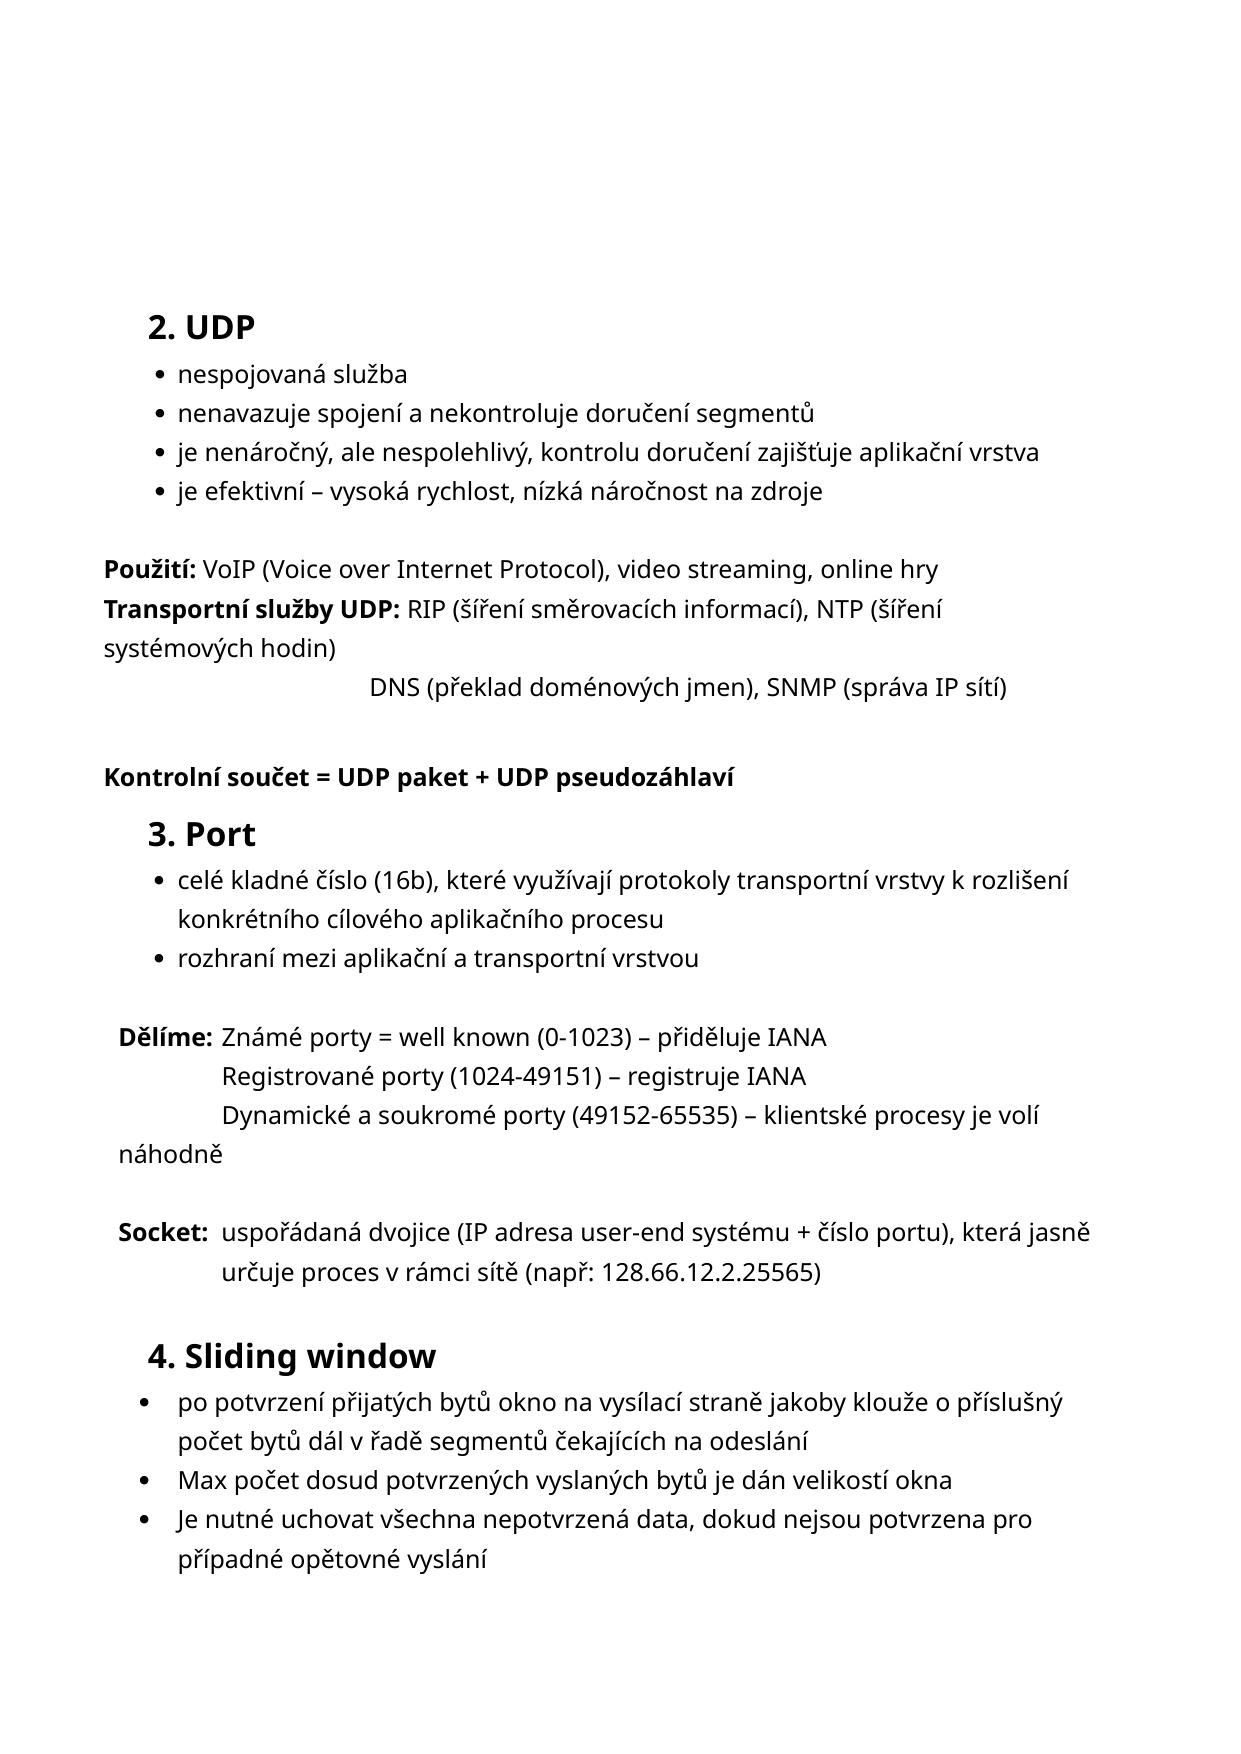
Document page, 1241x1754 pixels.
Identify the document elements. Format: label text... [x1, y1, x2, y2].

list po potvrzení přijatých bytů okno na vysílací straně jakoby klouže o příslušný počet bytů dál v řadě segmentů čekajících na odeslání [140, 1385, 1093, 1458]
list nespojovaná služba [156, 356, 1093, 390]
text 2. UDP [148, 304, 1093, 349]
list je nenáročný, ale nespolehlivý, kontrolu doručení zajišťuje aplikační vrstva [156, 435, 1093, 469]
text 3. Port [148, 810, 1093, 856]
text DNS (překlad doménových jmen), SNMP (správa IP sítí) [369, 670, 1093, 704]
list nenavazuje spojení a nekontroluje doručení segmentů [156, 396, 1093, 429]
text Použití: VoIP (Voice over Internet Protocol), video streaming, online hry [103, 552, 1093, 586]
list Max počet dosud potvrzených vyslaných bytů je dán velikostí okna [140, 1463, 1093, 1497]
list rozhraní mezi aplikační a transportní vrstvou [154, 941, 1093, 975]
text Kontrolní součet = UDP paket + UDP pseudozáhlaví [103, 759, 1093, 794]
list Je nutné uchovat všechna nepotvrzená data, dokud nejsou potvrzena pro případné opětovné vyslání [140, 1502, 1093, 1575]
list Socket: uspořádaná dvojice (IP adresa user-end systému + číslo portu), která jasně určuje proces v rámci sítě (např: 128.66.12.2.25565) [118, 1215, 1093, 1288]
list Registrované porty (1024-49151) – registruje IANA [118, 1058, 1093, 1092]
text 4. Sliding window [148, 1332, 1093, 1378]
list celé kladné číslo (16b), které využívají protokoly transportní vrstvy k rozlišení konkrétního cílového aplikačního procesu [154, 862, 1093, 936]
list je efektivní – vysoká rychlost, nízká náročnost na zdroje [156, 474, 1093, 508]
text Transportní služby UDP: RIP (šíření směrovacích informací), NTP (šíření systémových hodin) [103, 591, 1093, 664]
list Dynamické a soukromé porty (49152-65535) – klientské procesy je volí náhodně [118, 1097, 1093, 1171]
list Dělíme: Známé porty = well known (0-1023) – přiděluje IANA [118, 1019, 1093, 1053]
